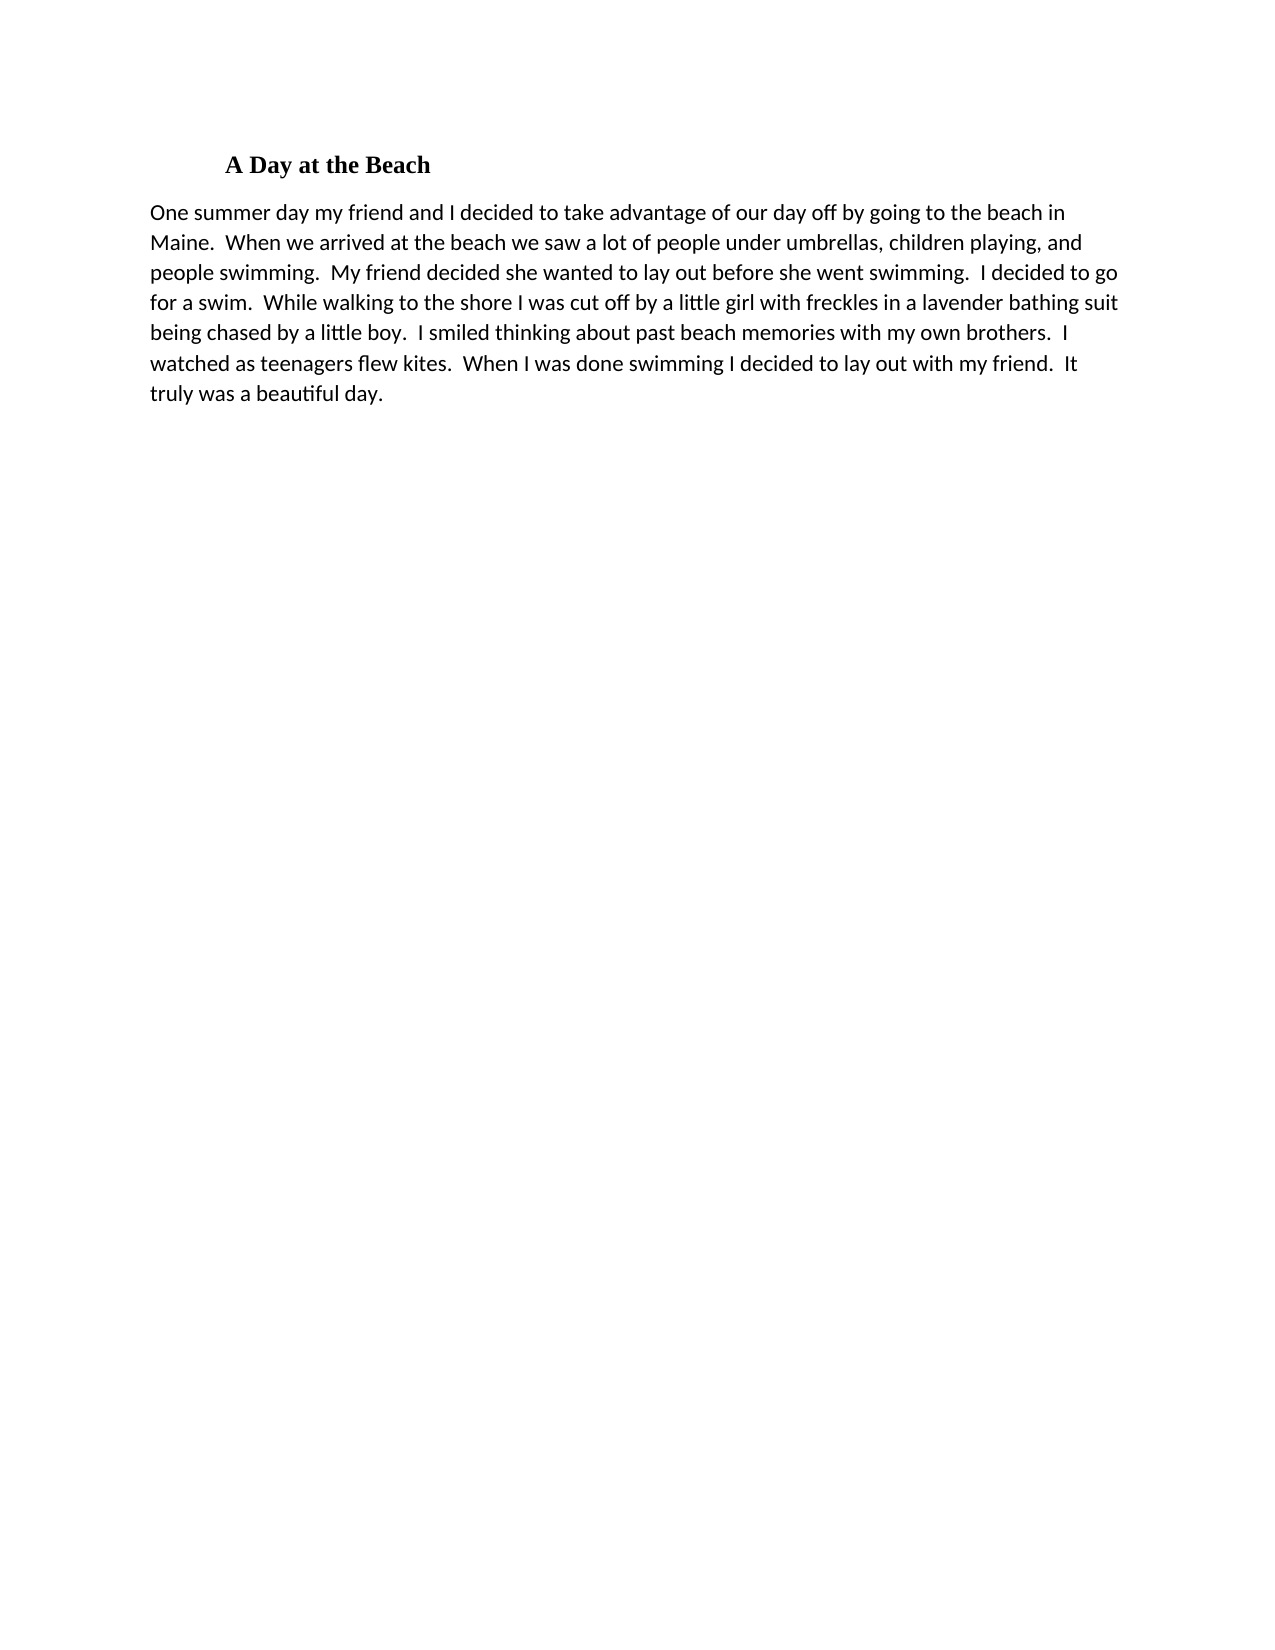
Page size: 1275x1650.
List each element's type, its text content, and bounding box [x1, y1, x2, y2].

text One summer day my friend and I decided to take advantage of our day off by going to the beach in Maine. When we arrived at the beach we saw a lot of people under umbrellas, children playing, and people swimming. My friend decided she wanted to lay out before she went swimming. I decided to go for a swim. While walking to the shore I was cut off by a little girl with freckles in a lavender bathing suit being chased by a little boy. I smiled thinking about past beach memories with my own brothers. I watched as teenagers flew kites. When I was done swimming I decided to lay out with my friend. It truly was a beautiful day. [150, 198, 1125, 407]
list A Day at the Beach [225, 150, 1125, 179]
